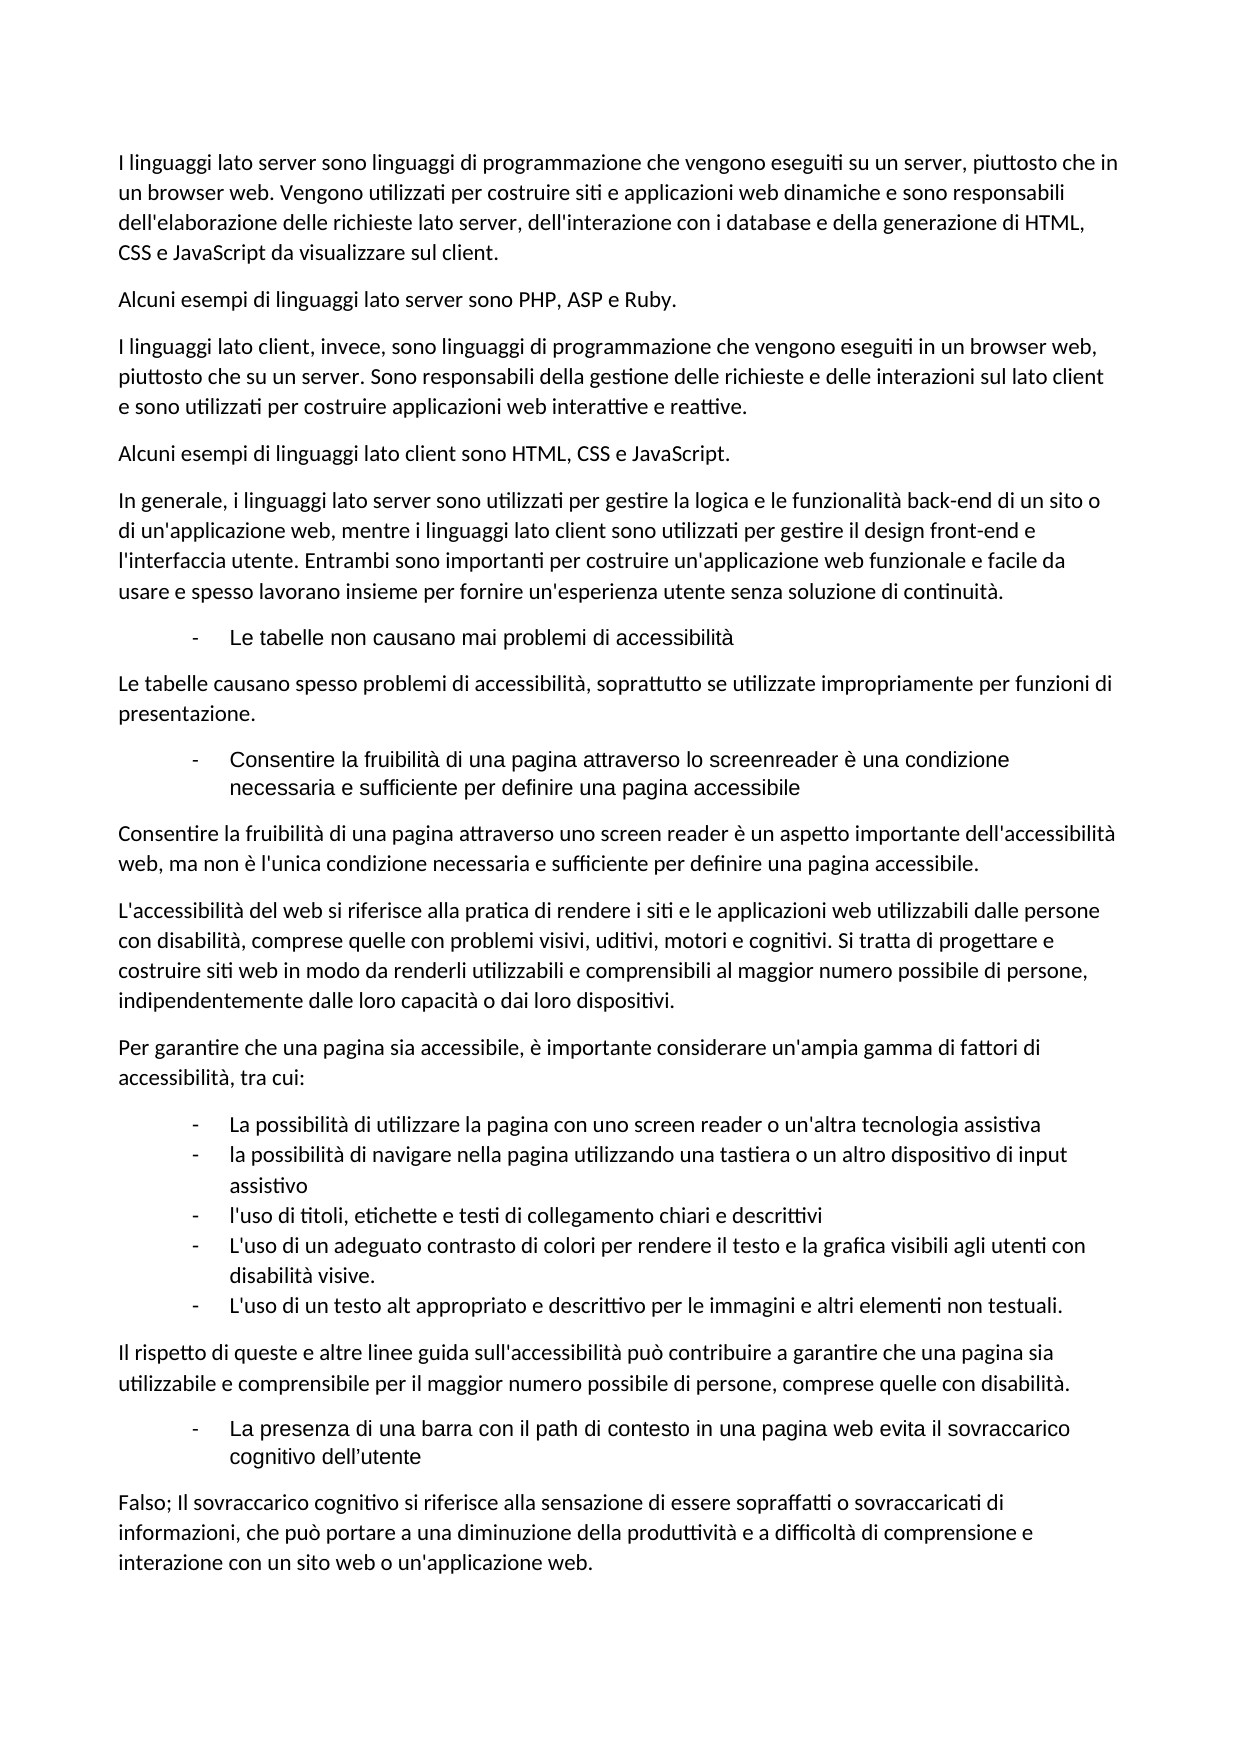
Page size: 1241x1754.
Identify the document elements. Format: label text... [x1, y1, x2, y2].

text I linguaggi lato client, invece, sono linguaggi di programmazione che vengono eseguiti in un browser web, piuttosto che su un server. Sono responsabili della gestione delle richieste e delle interazioni sul lato client e sono utilizzati per costruire applicazioni web interattive e reattive. [118, 332, 1122, 420]
text Falso; Il sovraccarico cognitivo si riferisce alla sensazione di essere sopraffatti o sovraccaricati di informazioni, che può portare a una diminuzione della produttività e a difficoltà di comprensione e interazione con un sito web o un'applicazione web. [118, 1488, 1122, 1576]
text Alcuni esempi di linguaggi lato client sono HTML, CSS e JavaScript. [118, 439, 1122, 467]
text In generale, i linguaggi lato server sono utilizzati per gestire la logica e le funzionalità back-end di un sito o di un'applicazione web, mentre i linguaggi lato client sono utilizzati per gestire il design front-end e l'interfaccia utente. Entrambi sono importanti per costruire un'applicazione web funzionale e facile da usare e spesso lavorano insieme per fornire un'esperienza utente senza soluzione di continuità. [118, 486, 1122, 605]
text I linguaggi lato server sono linguaggi di programmazione che vengono eseguiti su un server, piuttosto che in un browser web. Vengono utilizzati per costruire siti e applicazioni web dinamiche e sono responsabili dell'elaborazione delle richieste lato server, dell'interazione con i database e della generazione di HTML, CSS e JavaScript da visualizzare sul client. [118, 148, 1122, 266]
text L'accessibilità del web si riferisce alla pratica di rendere i siti e le applicazioni web utilizzabili dalle persone con disabilità, comprese quelle con problemi visivi, uditivi, motori e cognitivi. Si tratta di progettare e costruire siti web in modo da renderli utilizzabili e comprensibili al maggior numero possibile di persone, indipendentemente dalle loro capacità o dai loro dispositivi. [118, 896, 1122, 1014]
list L'uso di un adeguato contrasto di colori per rendere il testo e la grafica visibili agli utenti con disabilità visive. [192, 1231, 1122, 1289]
list Le tabelle non causano mai problemi di accessibilità [192, 624, 504, 650]
text Alcuni esempi di linguaggi lato server sono PHP, ASP e Ruby. [118, 285, 1122, 313]
text Il rispetto di queste e altre linee guida sull'accessibilità può contribuire a garantire che una pagina sia utilizzabile e comprensibile per il maggior numero possibile di persone, comprese quelle con disabilità. [118, 1338, 1122, 1397]
list Le tabelle non causano mai problemi di accessibilità [506, 624, 1122, 650]
text Le tabelle causano spesso problemi di accessibilità, soprattutto se utilizzate impropriamente per funzioni di presentazione. [118, 669, 1122, 727]
list la possibilità di navigare nella pagina utilizzando una tastiera o un altro dispositivo di input assistivo [192, 1141, 1122, 1199]
list l'uso di titoli, etichette e testi di collegamento chiari e descrittivi [192, 1201, 1122, 1229]
text Consentire la fruibilità di una pagina attraverso uno screen reader è un aspetto importante dell'accessibilità web, ma non è l'unica condizione necessaria e sufficiente per definire una pagina accessibile. [118, 819, 1122, 877]
list Consentire la fruibilità di una pagina attraverso lo screenreader è una condizione necessaria e sufficiente per definire una pagina accessibile [192, 746, 1122, 800]
text Per garantire che una pagina sia accessibile, è importante considerare un'ampia gamma di fattori di accessibilità, tra cui: [118, 1033, 1122, 1091]
list La possibilità di utilizzare la pagina con uno screen reader o un'altra tecnologia assistiva [192, 1110, 1122, 1138]
list La presenza di una barra con il path di contesto in una pagina web evita il sovraccarico cognitivo dell’utente [192, 1416, 1122, 1469]
list L'uso di un testo alt appropriato e descrittivo per le immagini e altri elementi non testuali. [192, 1292, 1122, 1319]
